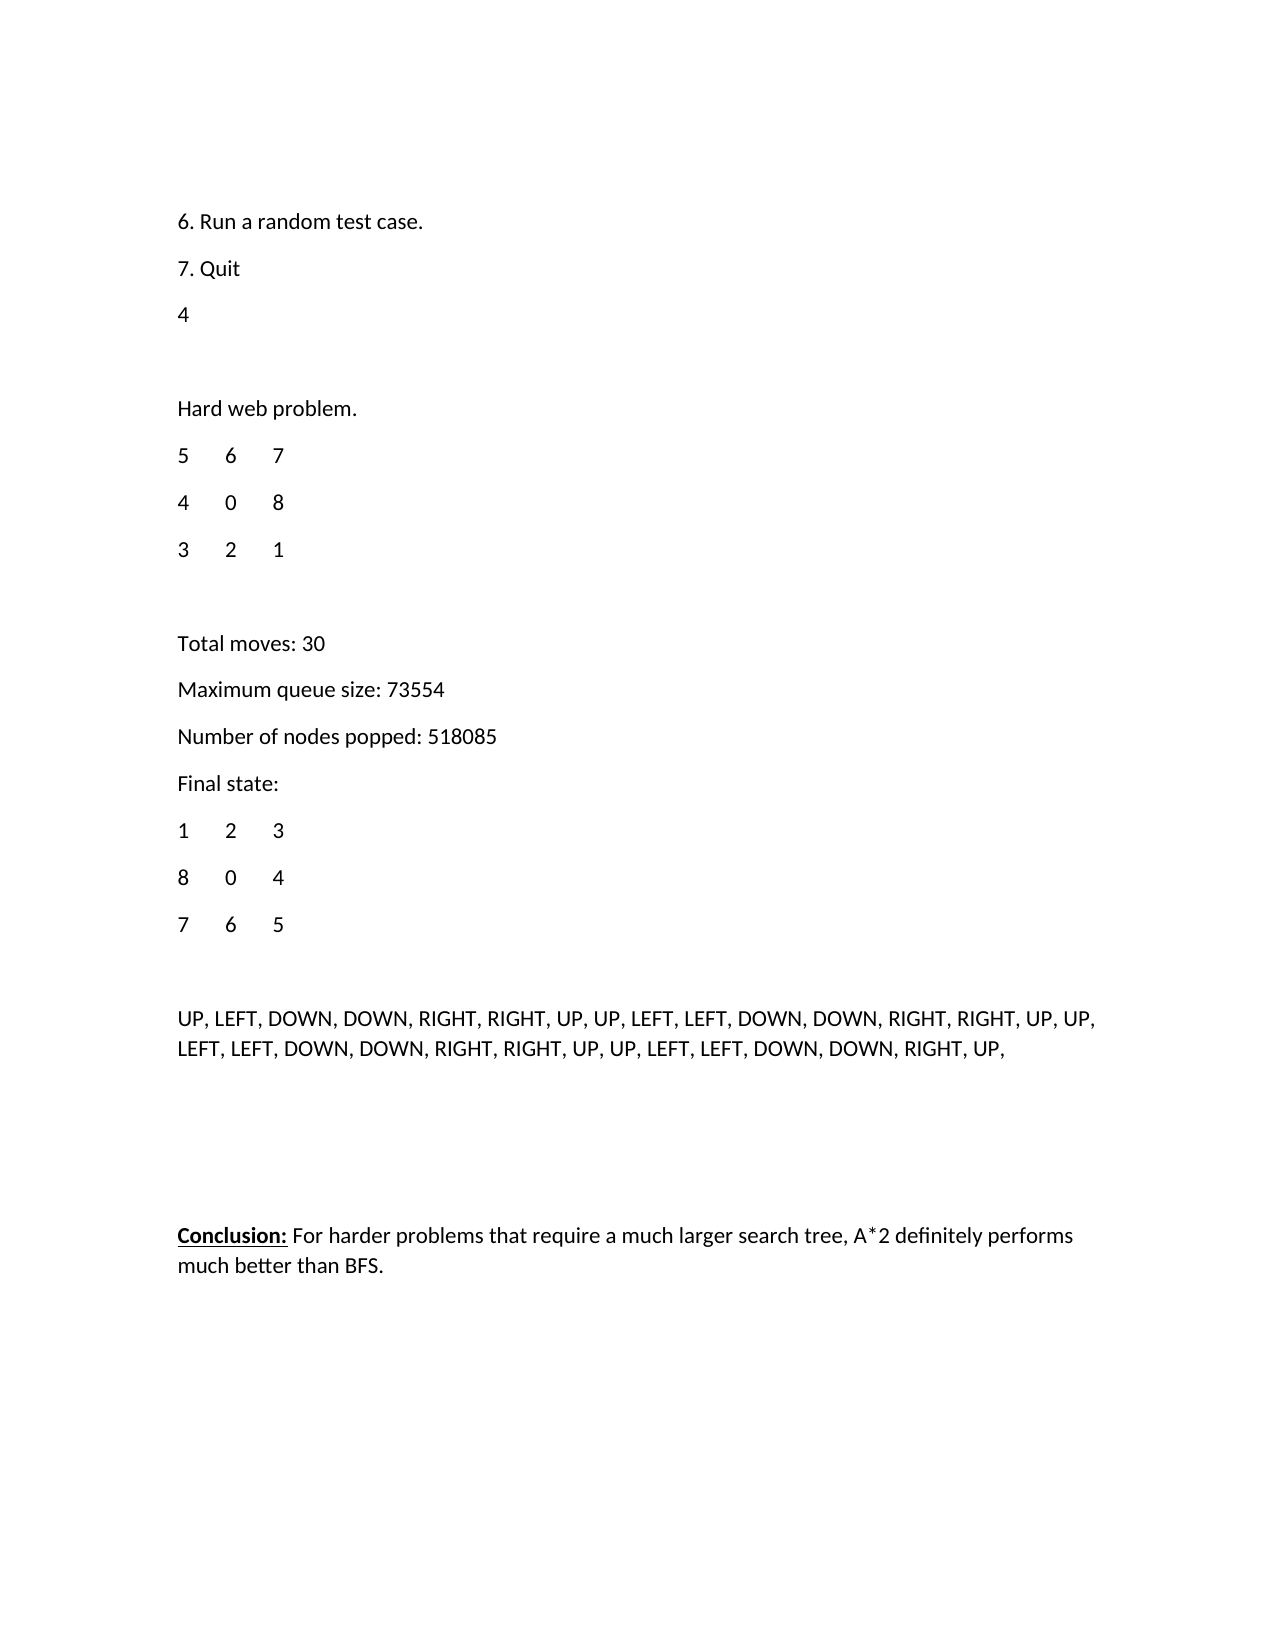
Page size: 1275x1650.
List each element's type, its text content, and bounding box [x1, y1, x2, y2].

text Number of nodes popped: 518085 [177, 722, 1098, 750]
text 1 2 3 [177, 816, 1098, 844]
text 3 2 1 [177, 535, 1098, 563]
text UP, LEFT, DOWN, DOWN, RIGHT, RIGHT, UP, UP, LEFT, LEFT, DOWN, DOWN, RIGHT, RIGHT, UP, UP, LEFT, LEFT, DOWN, DOWN, RIGHT, RIGHT, UP, UP, LEFT, LEFT, DOWN, DOWN, RIGHT, UP, [177, 1004, 1098, 1062]
text 4 0 8 [177, 488, 1098, 516]
text Conclusion: For harder problems that require a much larger search tree, A*2 definitely performs much better than BFS. [177, 1221, 1098, 1279]
text 7. Quit [177, 254, 1098, 282]
text 8 0 4 [177, 863, 1098, 891]
text Total moves: 30 [177, 629, 1098, 657]
text 7 6 5 [177, 910, 1098, 938]
text 4 [177, 301, 1098, 328]
text Hard web problem. [177, 394, 1098, 422]
text Final state: [177, 769, 1098, 797]
text 6. Run a random test case. [177, 207, 1098, 235]
text 5 6 7 [177, 441, 1098, 469]
text Maximum queue size: 73554 [177, 676, 1098, 703]
